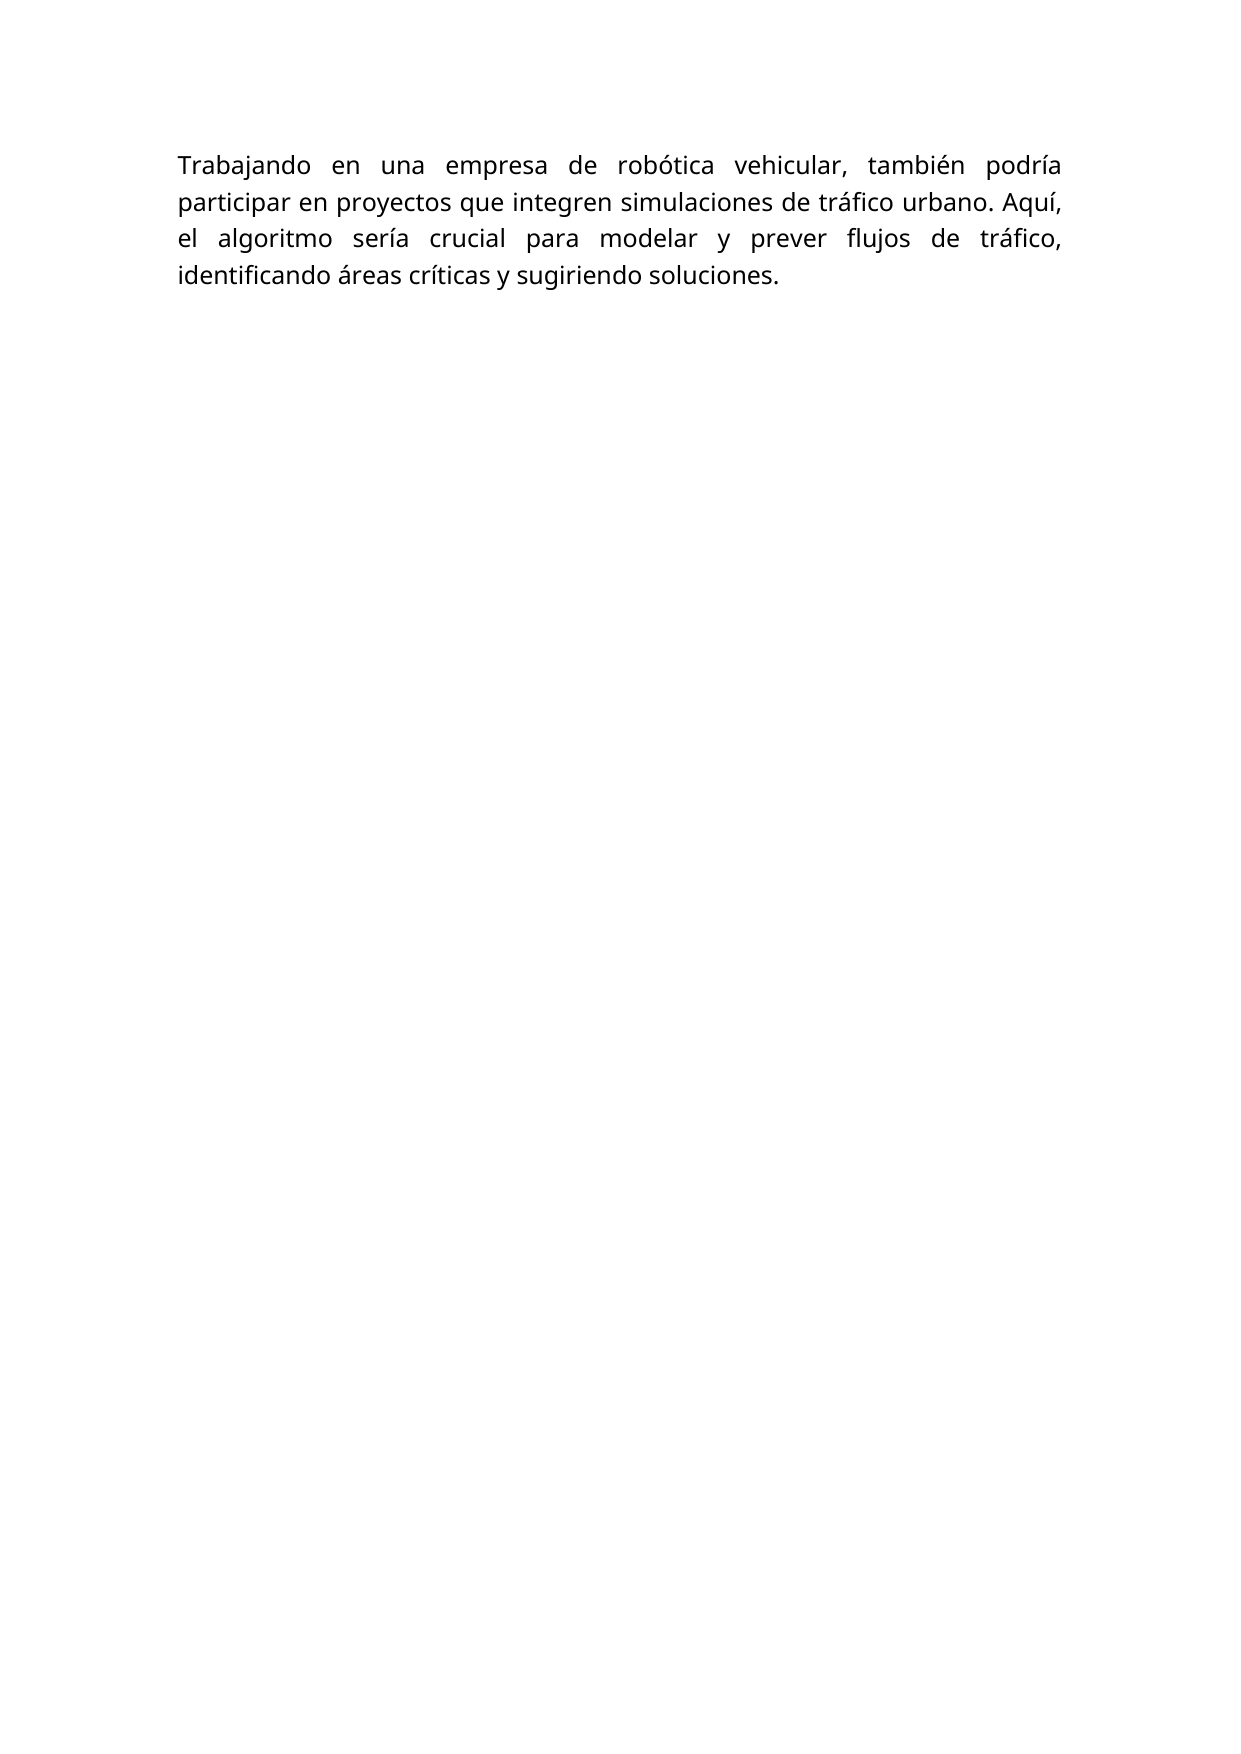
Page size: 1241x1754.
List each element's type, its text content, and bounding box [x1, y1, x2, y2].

text Trabajando en una empresa de robótica vehicular, también podría participar en proyectos que integren simulaciones de tráfico urbano. Aquí, el algoritmo sería crucial para modelar y prever flujos de tráfico, identificando áreas críticas y sugiriendo soluciones. [177, 148, 1063, 292]
